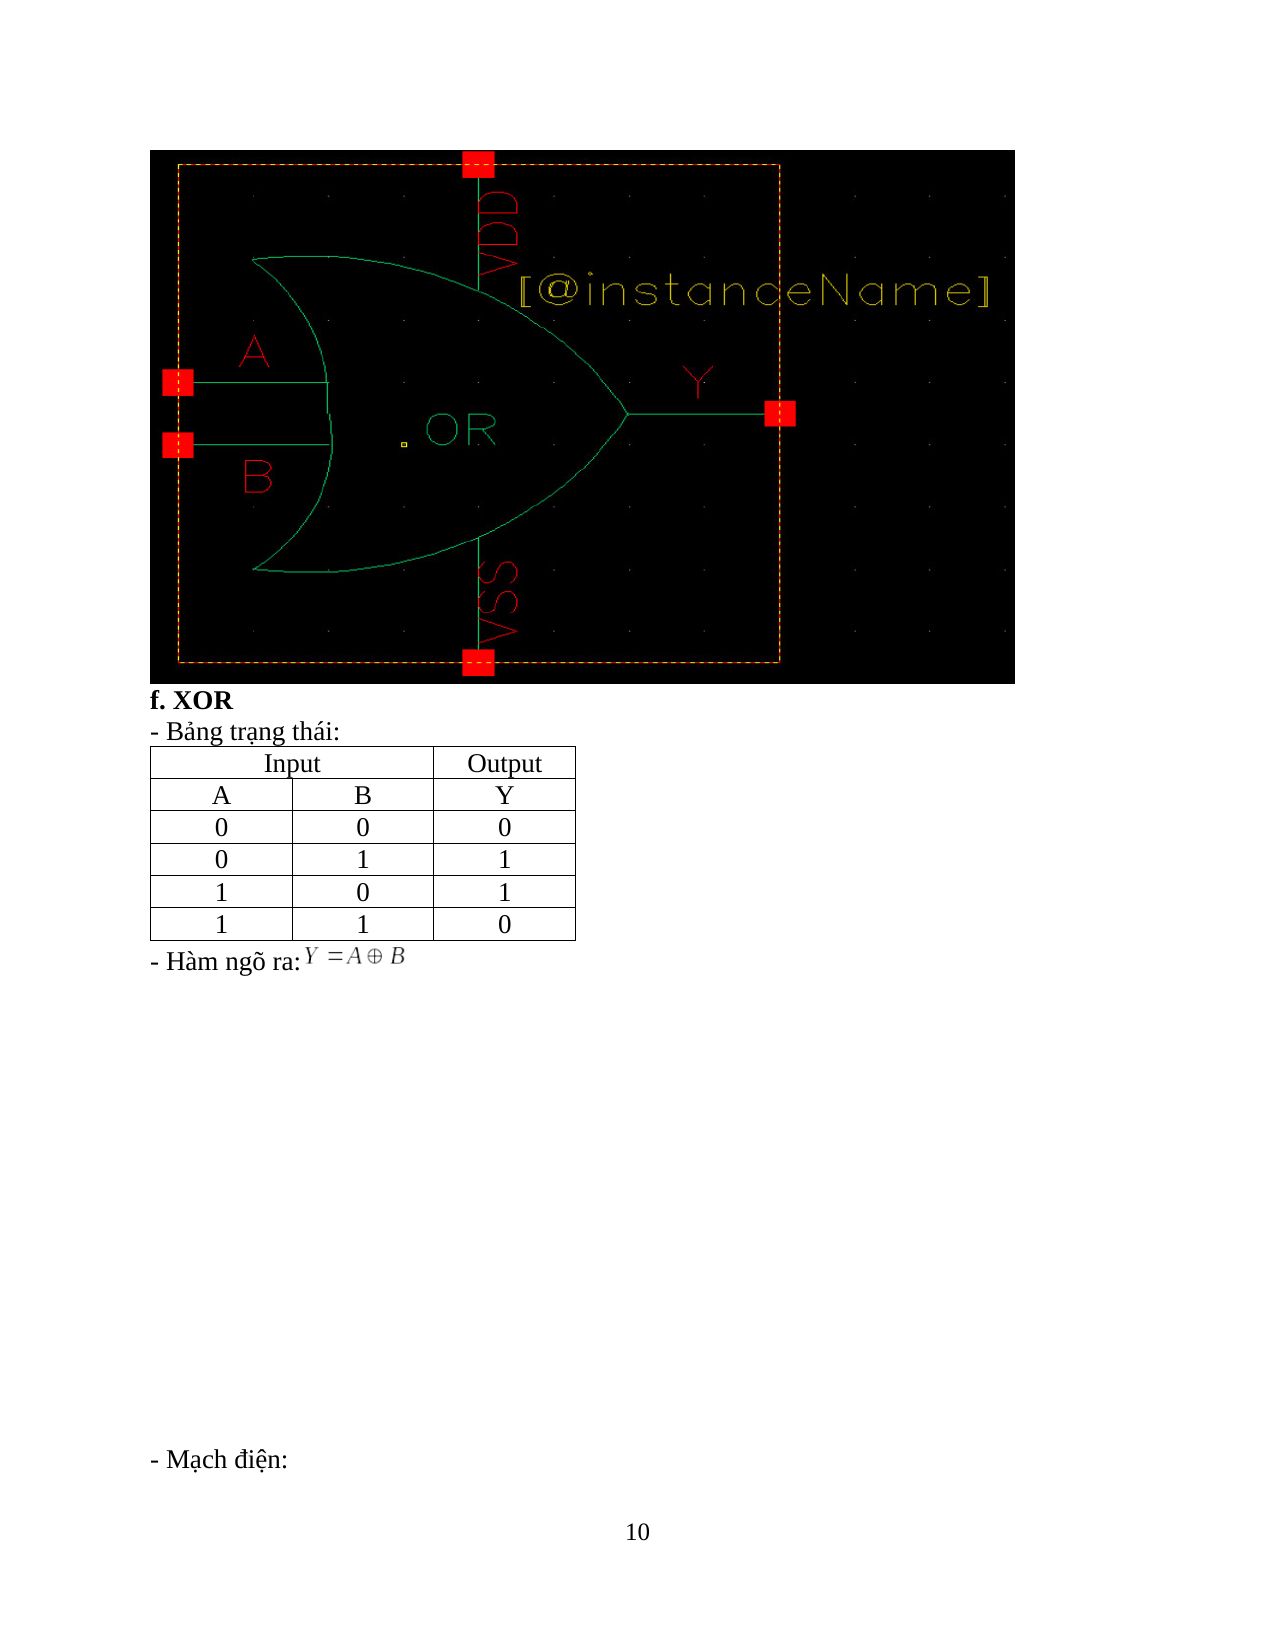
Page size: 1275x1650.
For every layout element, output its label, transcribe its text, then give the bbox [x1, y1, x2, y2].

text - Hàm ngõ ra: [150, 941, 1125, 976]
table_header Input [151, 747, 433, 778]
table_cell 1 [434, 844, 575, 875]
table_cell 1 [293, 908, 433, 940]
table_cell 1 [151, 908, 292, 940]
table_cell 0 [151, 811, 292, 843]
table_cell B [293, 779, 433, 810]
picture [150, 150, 1015, 684]
text - Mạch điện: [150, 1443, 1125, 1474]
table_header Output [434, 747, 575, 778]
table_cell A [151, 779, 292, 810]
table_cell 0 [293, 876, 433, 907]
table_cell 1 [151, 876, 292, 907]
table_cell Y [434, 779, 575, 810]
table_cell 1 [434, 876, 575, 907]
text - Bảng trạng thái: [150, 715, 1125, 746]
table_cell 0 [293, 811, 433, 843]
list XOR [150, 684, 1125, 715]
table_cell 0 [434, 908, 575, 940]
table_cell 0 [434, 811, 575, 843]
table_cell 1 [293, 844, 433, 875]
table_cell 0 [151, 844, 292, 875]
